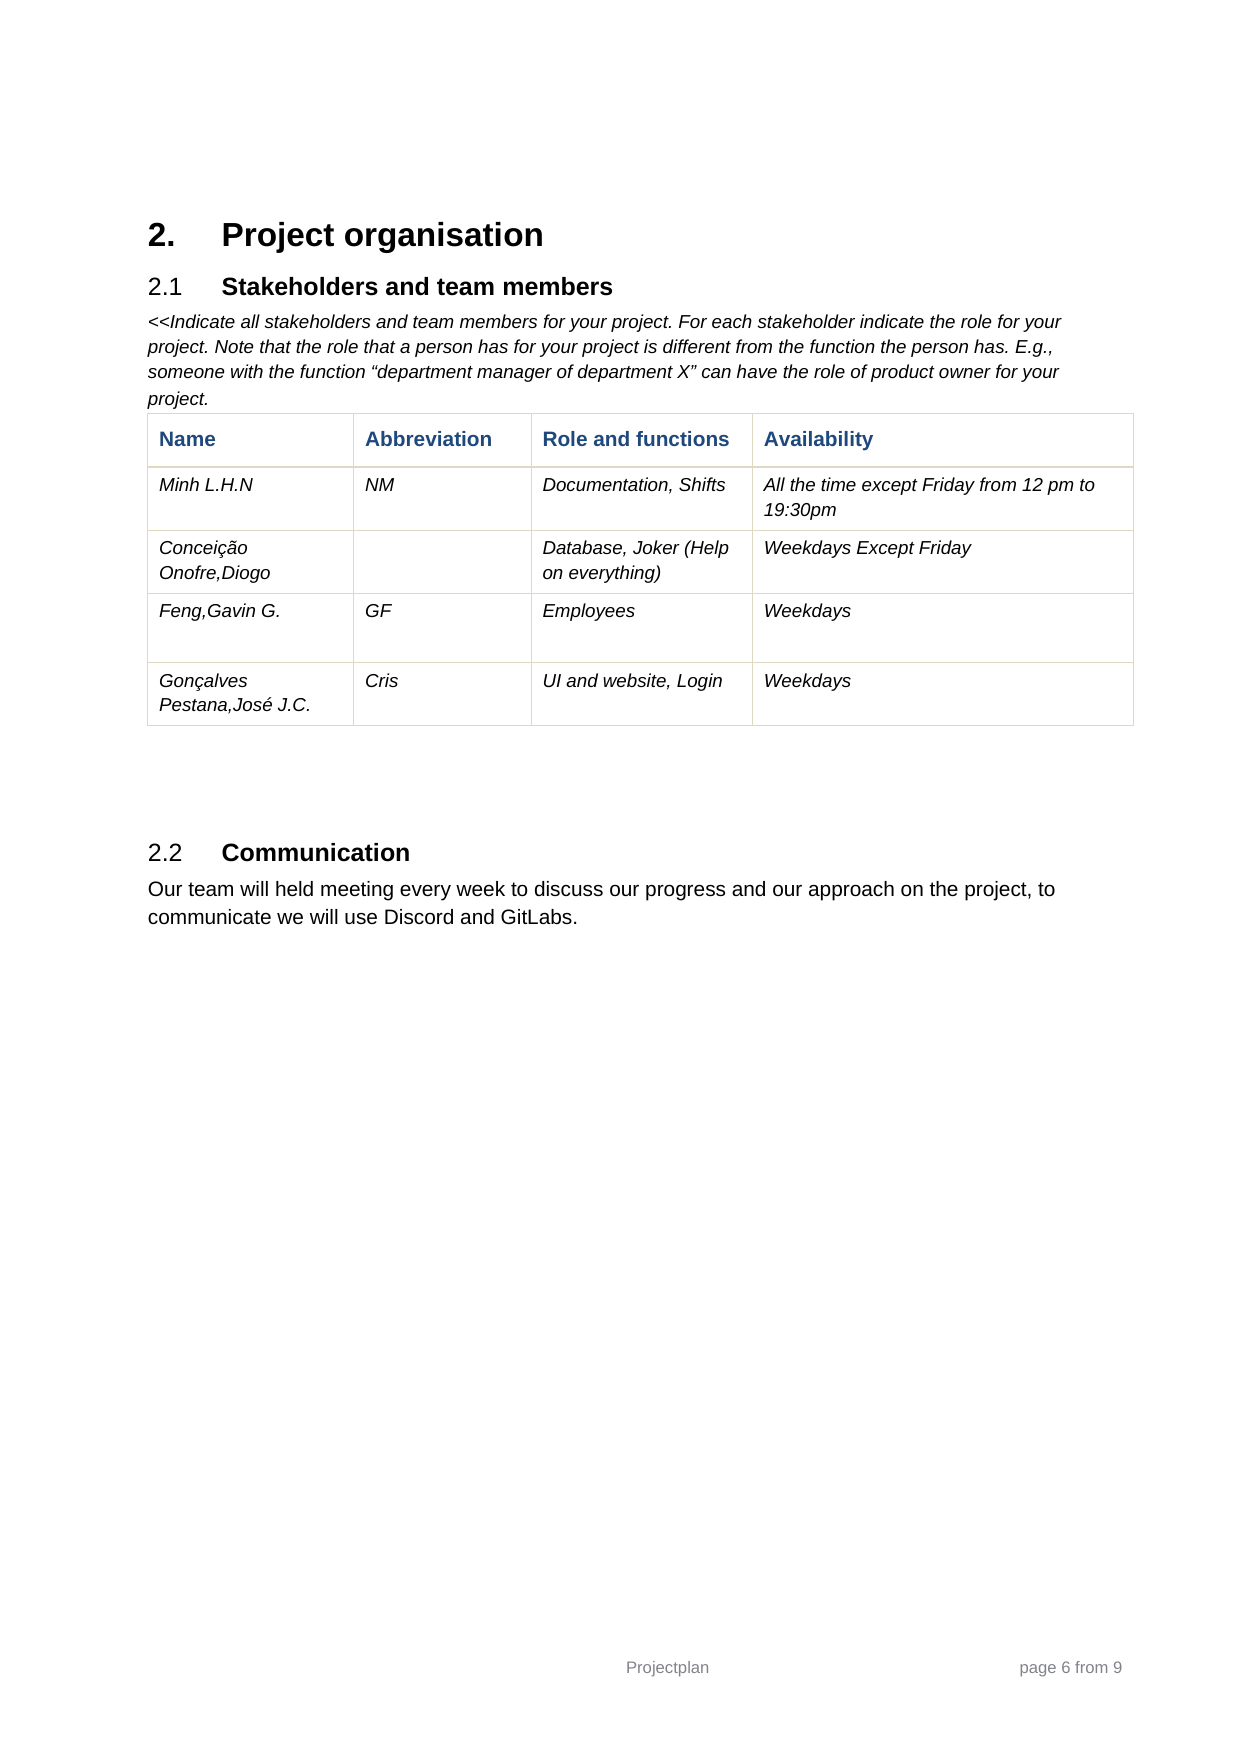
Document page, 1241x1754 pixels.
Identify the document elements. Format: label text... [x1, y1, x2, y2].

table_header Role and functions [532, 414, 752, 466]
table_cell All the time except Friday from 12 pm to 19:30pm [753, 468, 1133, 529]
table_header Abbreviation [354, 414, 531, 466]
table_cell Cris [354, 663, 531, 725]
table_header Name [148, 414, 353, 466]
text <<Indicate all stakeholders and team members for your project. For each stakeholder indicate the role for your project. Note that the role that a person has for your project is different from the function the person has. E.g., someone with the function “department manager of department X” can have the role of product owner for your project. [148, 311, 1117, 410]
table_cell Conceição Onofre,Diogo [148, 531, 353, 593]
table_cell Weekdays [753, 663, 1133, 725]
table_cell Weekdays Except Friday [753, 531, 1133, 593]
subtitle Stakeholders and team members [148, 272, 1117, 301]
table_cell Database, Joker (Help on everything) [532, 531, 752, 593]
table_cell UI and website, Login [532, 663, 752, 725]
table_cell Feng,Gavin G. [148, 594, 353, 662]
table_cell Gonçalves Pestana,José J.C. [148, 663, 353, 725]
table_cell Documentation, Shifts [532, 468, 752, 529]
text Our team will held meeting every week to discuss our progress and our approach on the project, to communicate we will use Discord and GitLabs. [148, 877, 1117, 928]
table_cell [354, 531, 531, 593]
table_header Availability [753, 414, 1133, 466]
subtitle Communication [148, 838, 1117, 866]
table_cell Employees [532, 594, 752, 662]
table_cell NM [354, 468, 531, 529]
table_cell Weekdays [753, 594, 1133, 662]
table_cell GF [354, 594, 531, 662]
subtitle Project organisation [148, 215, 1117, 254]
table_cell Minh L.H.N [148, 468, 353, 529]
